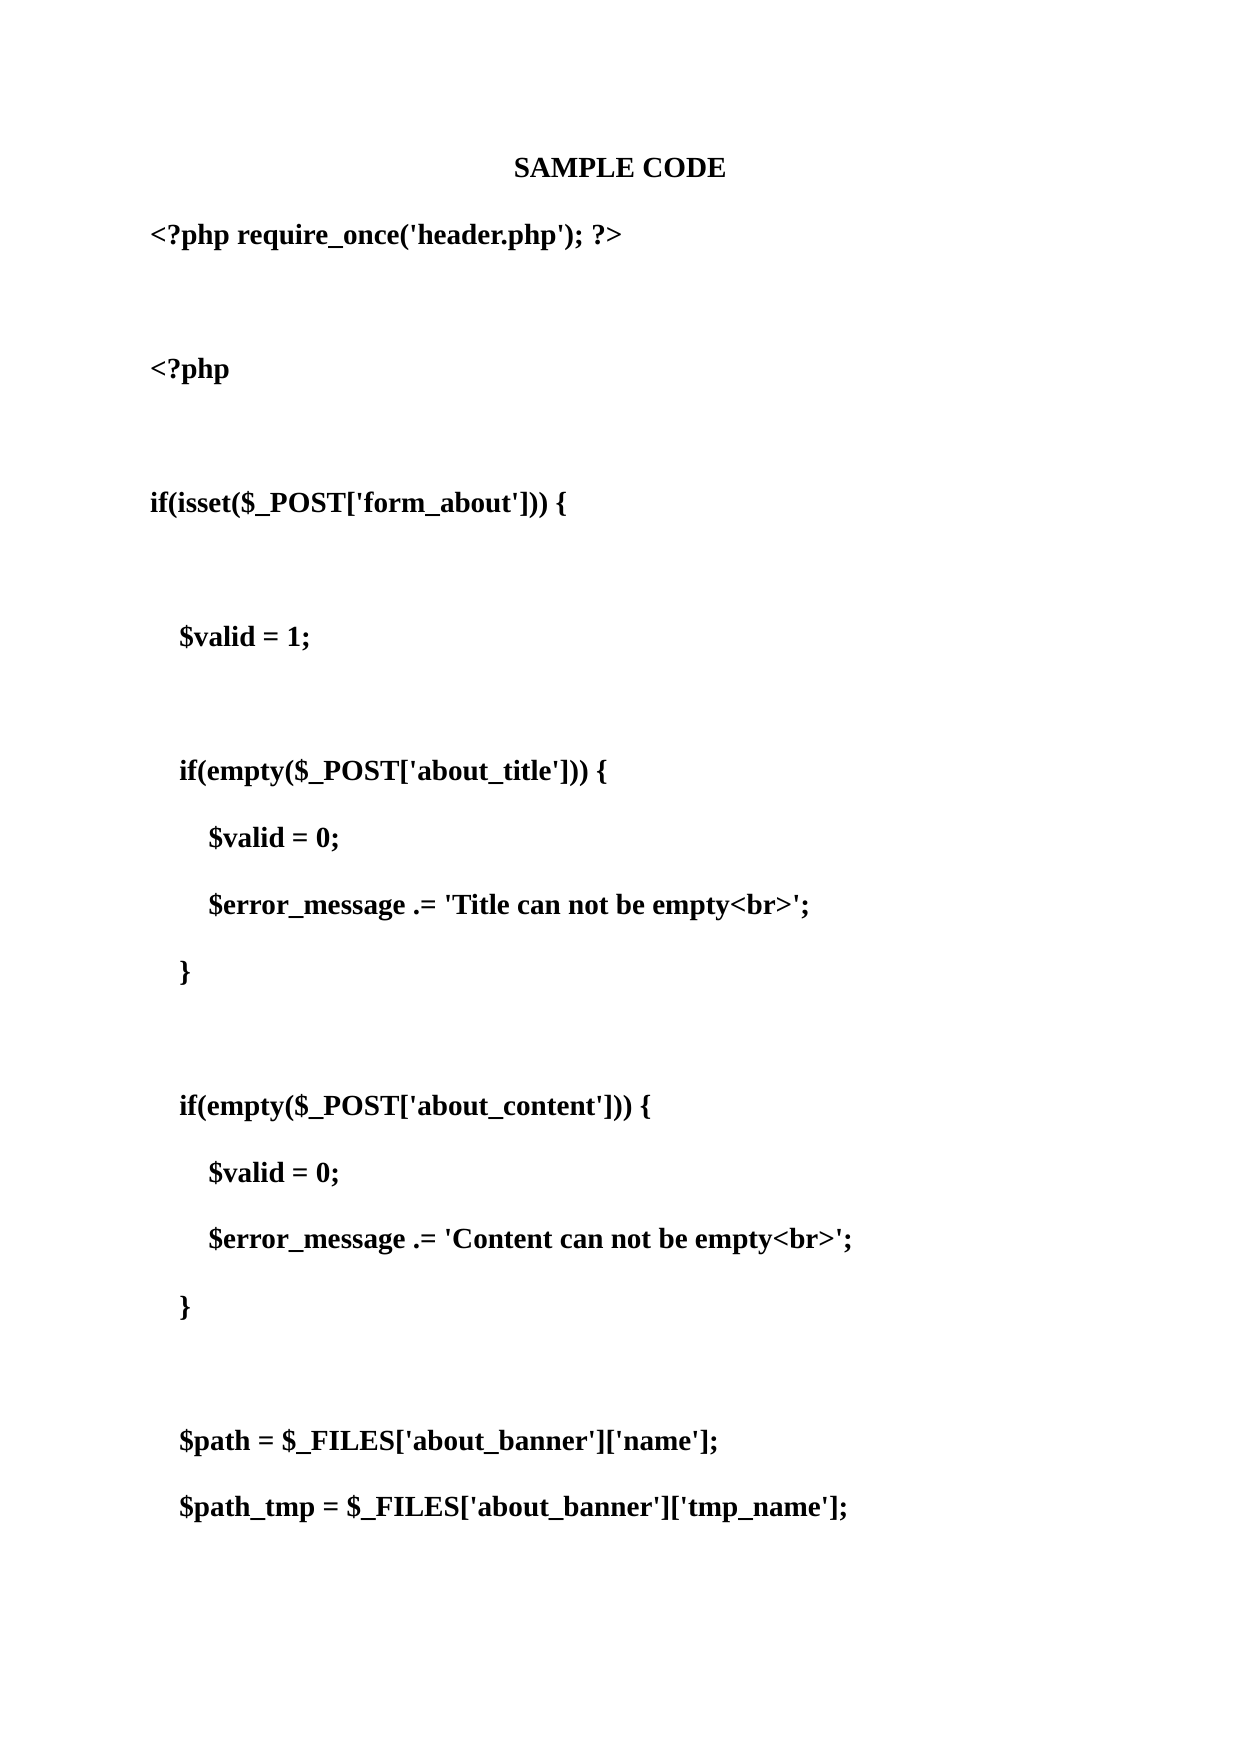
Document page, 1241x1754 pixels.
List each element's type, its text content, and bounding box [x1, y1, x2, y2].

text if(empty($_POST['about_title'])) { [150, 753, 1090, 786]
text } [150, 1289, 1090, 1322]
text } [150, 954, 1090, 987]
text $valid = 0; [150, 820, 1090, 853]
text $error_message .= 'Title can not be empty<br>'; [150, 887, 1090, 920]
text $path_tmp = $_FILES['about_banner']['tmp_name']; [150, 1489, 1090, 1523]
text $valid = 1; [150, 619, 1090, 652]
text if(empty($_POST['about_content'])) { [150, 1088, 1090, 1121]
text if(isset($_POST['form_about'])) { [150, 485, 1090, 518]
text $valid = 0; [150, 1155, 1090, 1188]
text SAMPLE CODE [150, 150, 1090, 183]
text $path = $_FILES['about_banner']['name']; [150, 1423, 1090, 1456]
text <?php [150, 351, 1090, 384]
text <?php require_once('header.php'); ?> [150, 217, 1090, 251]
text $error_message .= 'Content can not be empty<br>'; [150, 1222, 1090, 1255]
